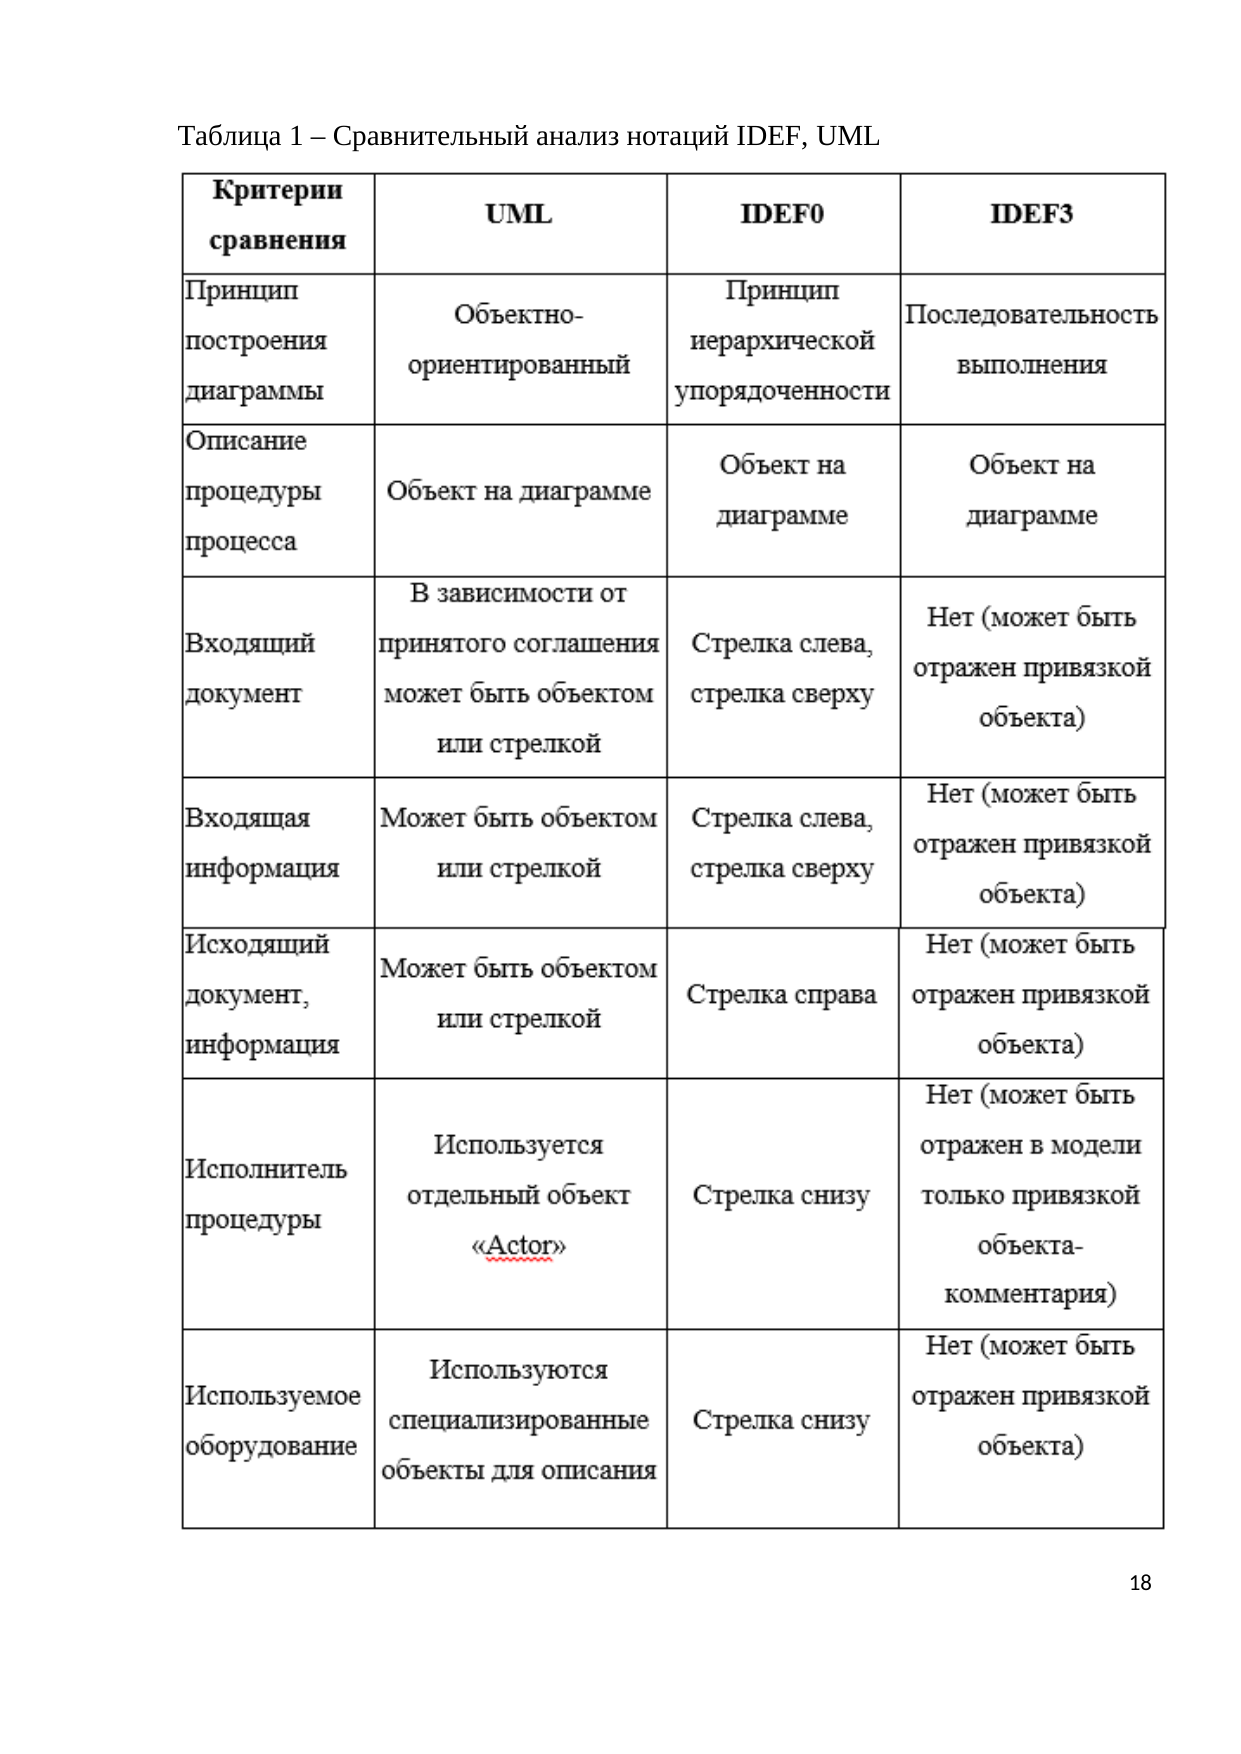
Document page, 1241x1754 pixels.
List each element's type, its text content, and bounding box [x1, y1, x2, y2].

picture [177, 168, 1170, 1533]
text Таблица 1 – Сравнительный анализ нотаций IDEF, UML [177, 118, 1152, 152]
